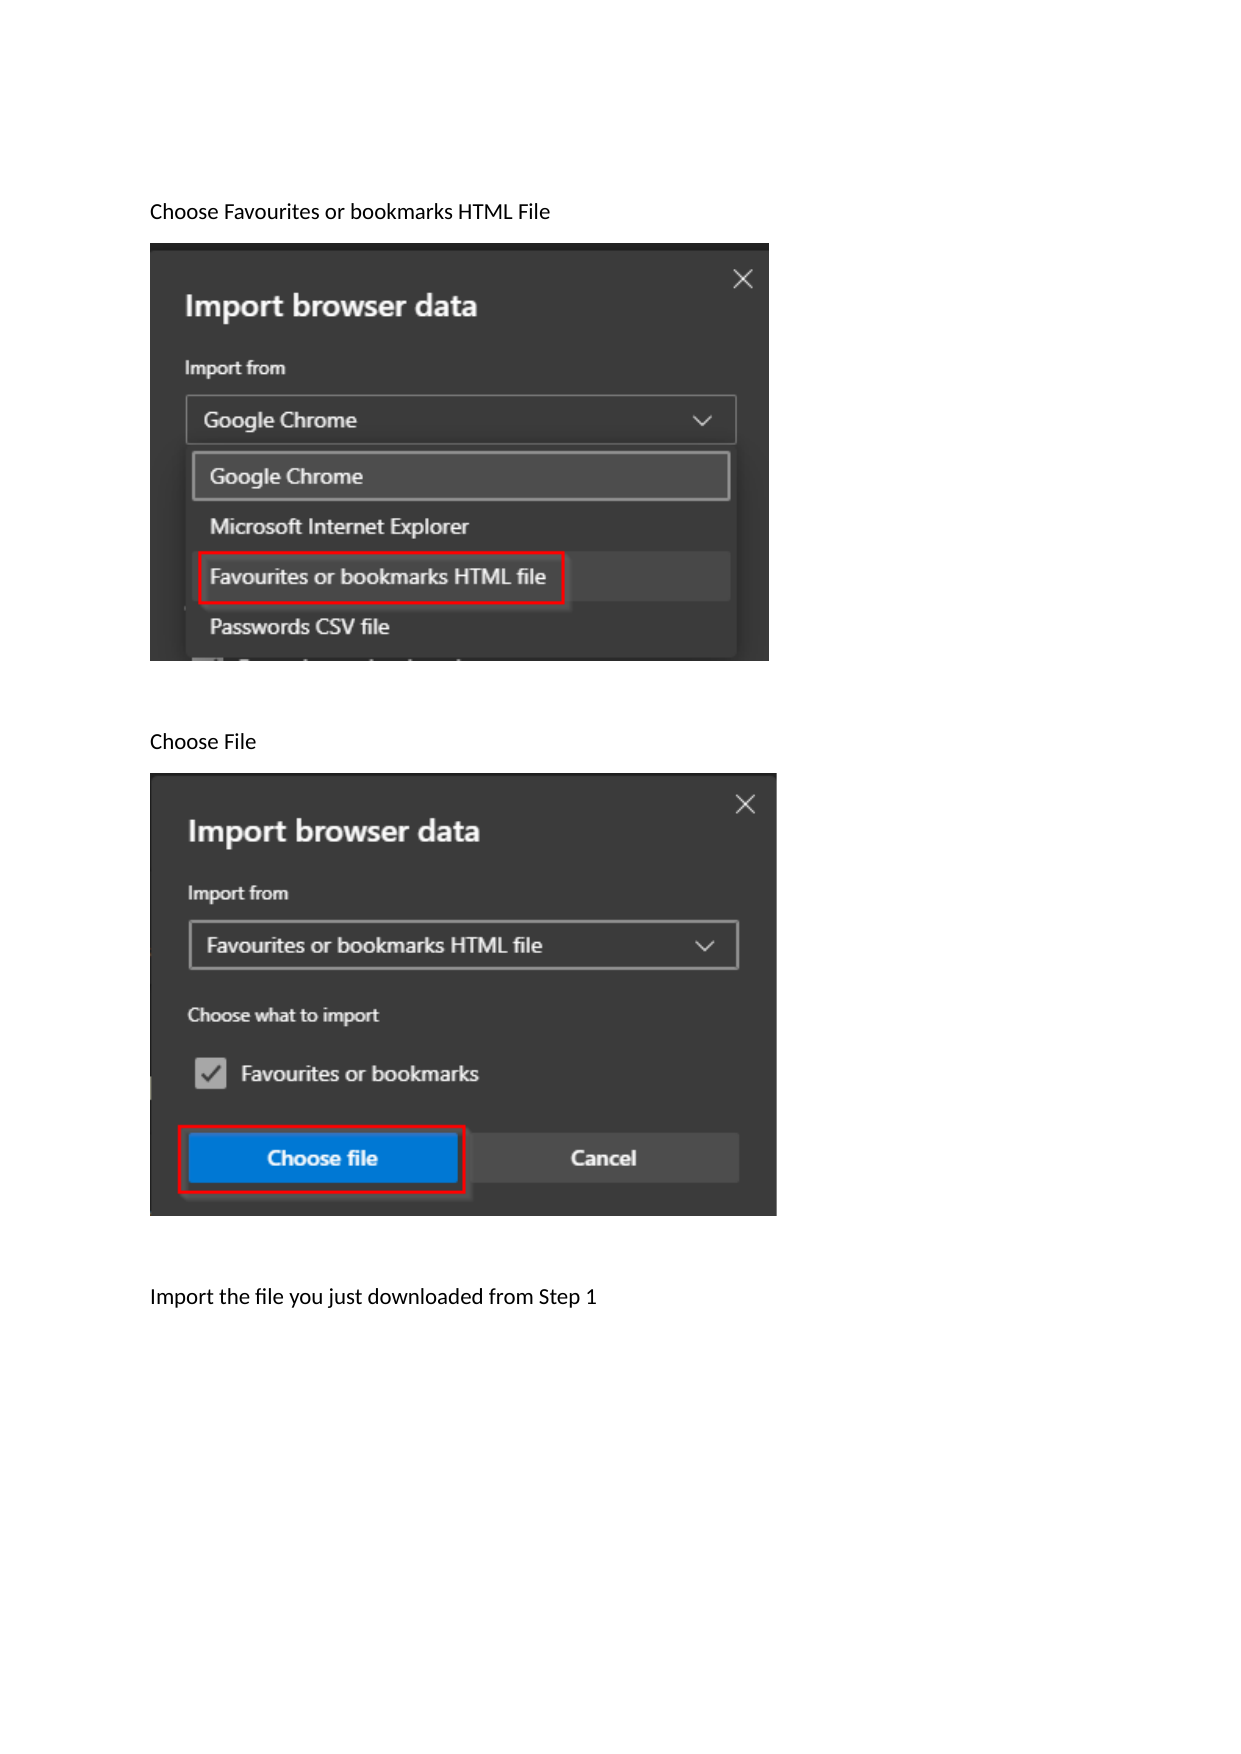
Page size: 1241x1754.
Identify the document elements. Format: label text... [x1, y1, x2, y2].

picture [150, 243, 769, 661]
text Import the file you just downloaded from Step 1 [150, 1282, 1090, 1310]
picture [150, 773, 777, 1216]
text Choose File [150, 727, 1090, 755]
text Choose Favourites or bookmarks HTML File [150, 197, 1090, 225]
